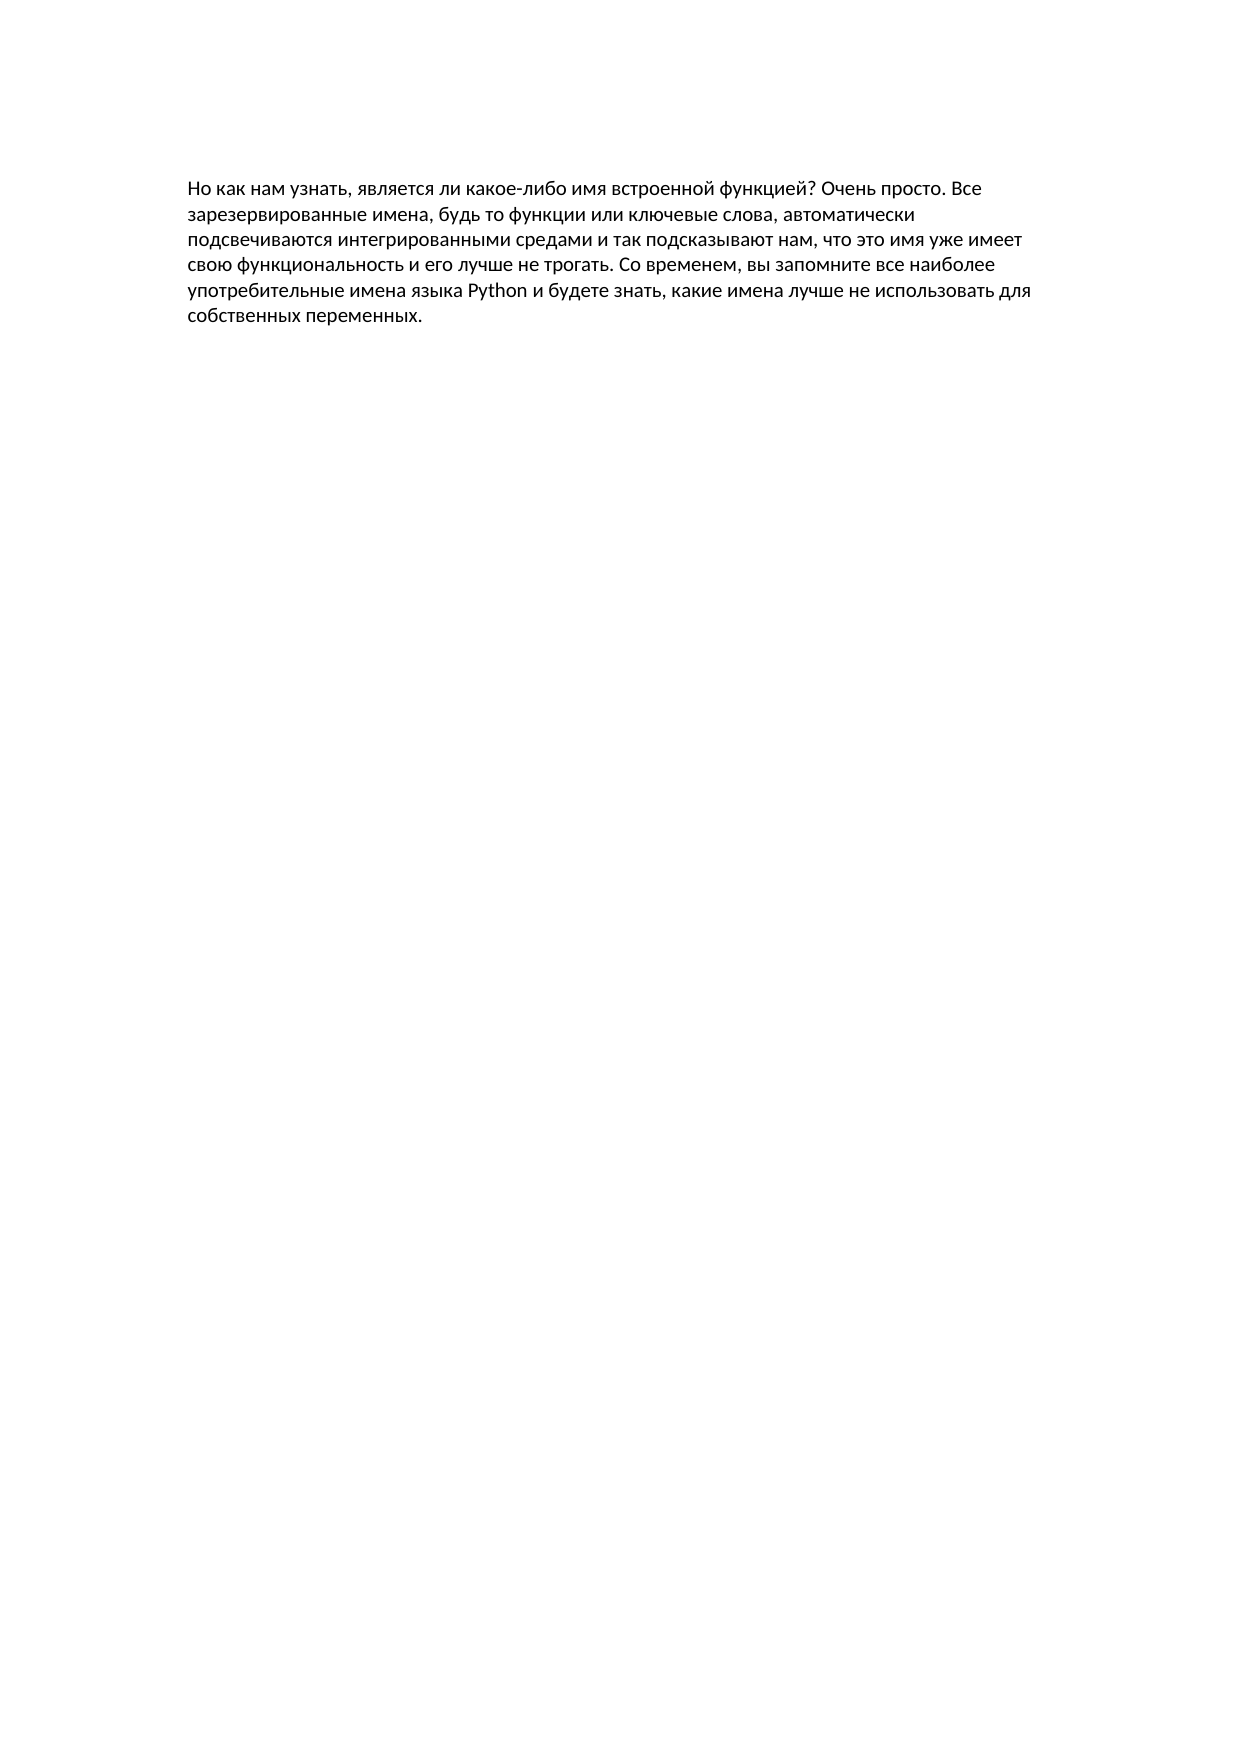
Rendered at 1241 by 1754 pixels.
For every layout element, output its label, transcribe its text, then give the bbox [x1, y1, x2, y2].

text Но как нам узнать, является ли какое-либо имя встроенной функцией? Очень просто. Все зарезервированные имена, будь то функции или ключевые слова, автоматически подсвечиваются интегрированными средами и так подсказывают нам, что это имя уже имеет свою функциональность и его лучше не трогать. Со временем, вы запомните все наиболее употребительные имена языка Python и будете знать, какие имена лучше не использовать для собственных переменных. [187, 175, 1053, 328]
